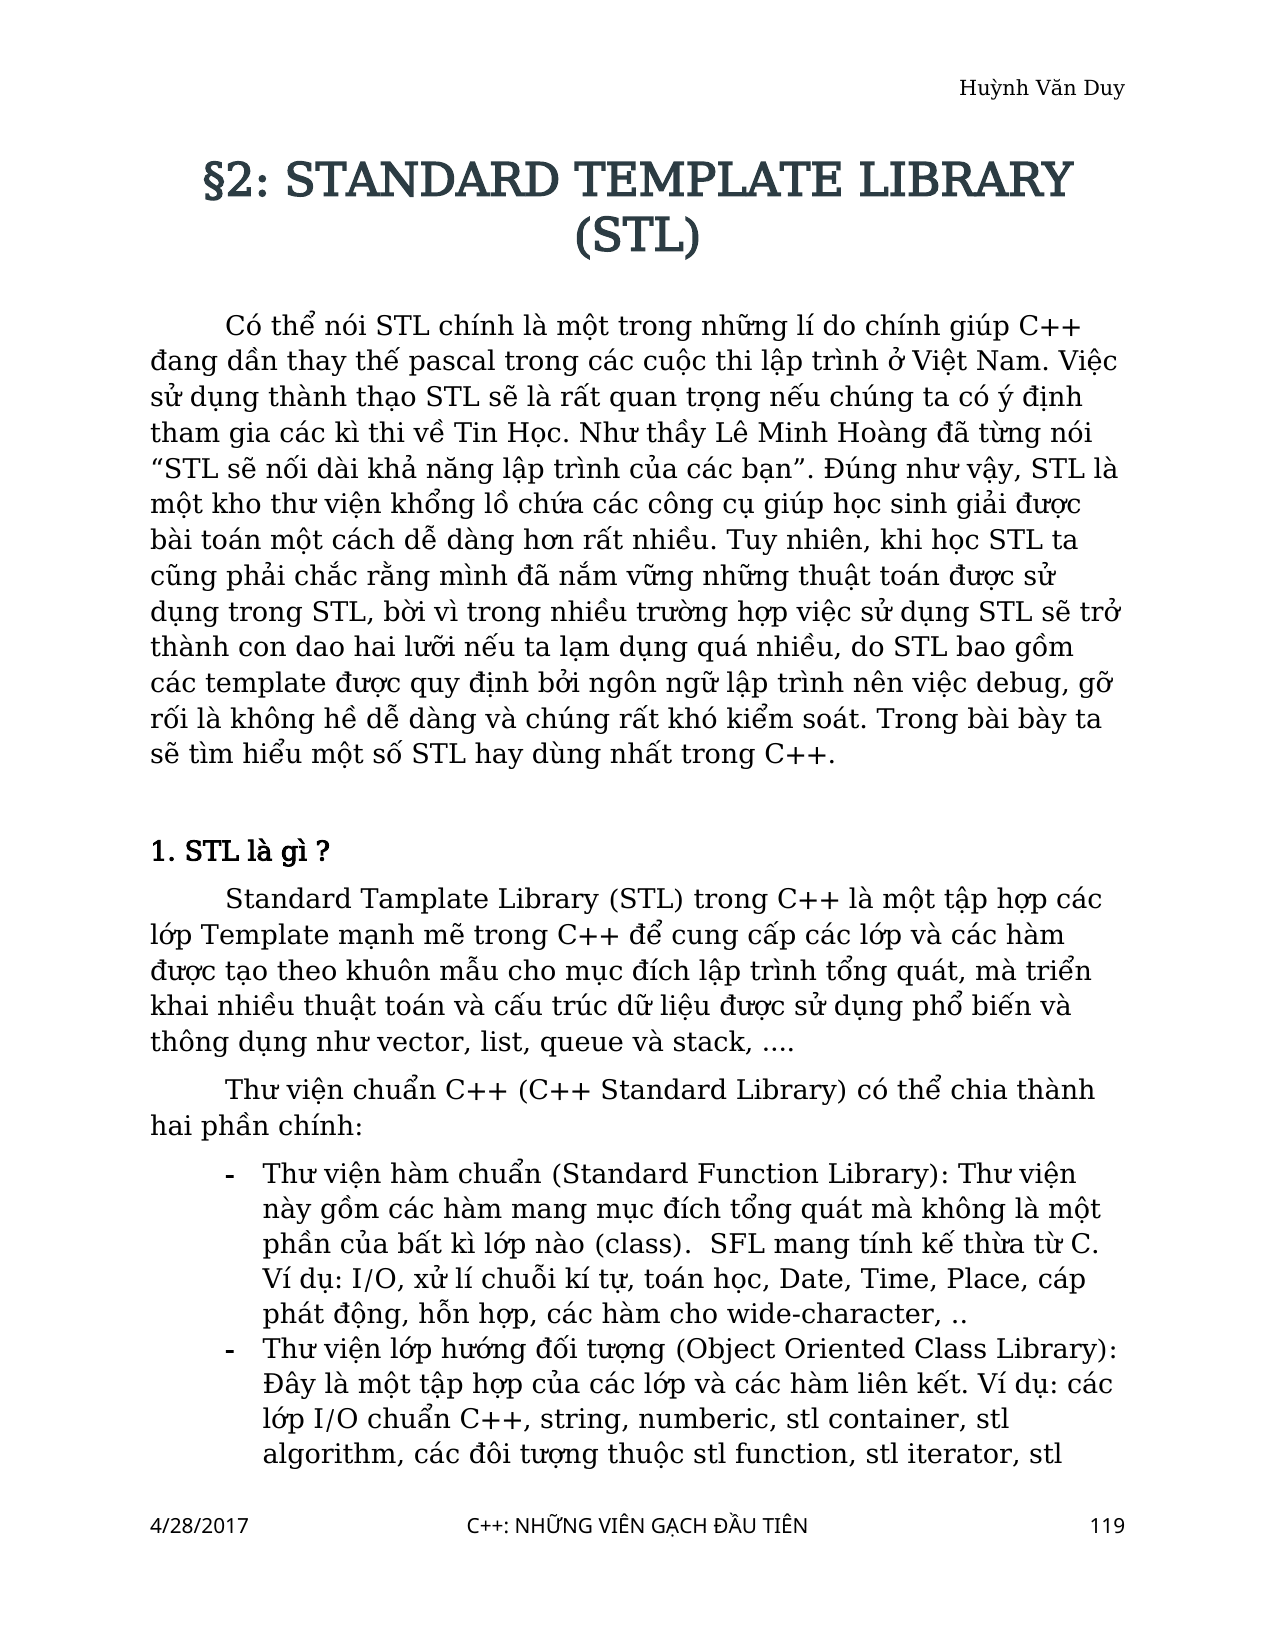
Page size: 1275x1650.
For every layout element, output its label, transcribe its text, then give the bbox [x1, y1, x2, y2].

text Có thể nói STL chính là một trong những lí do chính giúp C++ đang dần thay thế pascal trong các cuộc thi lập trình ở Việt Nam. Việc sử dụng thành thạo STL sẽ là rất quan trọng nếu chúng ta có ý định tham gia các kì thi về Tin Học. Như thầy Lê Minh Hoàng đã từng nói “STL sẽ nối dài khả năng lập trình của các bạn”. Đúng như vậy, STL là một kho thư viện khổng lồ chứa các công cụ giúp học sinh giải được bài toán một cách dễ dàng hơn rất nhiều. Tuy nhiên, khi học STL ta cũng phải chắc rằng mình đã nắm vững những thuật toán được sử dụng trong STL, bời vì trong nhiều trường hợp việc sử dụng STL sẽ trở thành con dao hai lưỡi nếu ta lạm dụng quá nhiều, do STL bao gồm các template được quy định bởi ngôn ngữ lập trình nên việc debug, gỡ rối là không hề dễ dàng và chúng rất khó kiểm soát. Trong bài bày ta sẽ tìm hiểu một số STL hay dùng nhất trong C++. [150, 308, 1125, 769]
text Thư viện chuẩn C++ (C++ Standard Library) có thể chia thành hai phần chính: [150, 1073, 1125, 1141]
list Thư viện hàm chuẩn (Standard Function Library): Thư viện này gồm các hàm mang mục đích tổng quát mà không là một phần của bất kì lớp nào (class). SFL mang tính kế thừa từ C. Ví dụ: I/O, xử lí chuỗi kí tự, toán học, Date, Time, Place, cáp phát động, hỗn hợp, các hàm cho wide-character, .. [225, 1157, 1125, 1329]
text Standard Tamplate Library (STL) trong C++ là một tập hợp các lớp Template mạnh mẽ trong C++ để cung cấp các lớp và các hàm được tạo theo khuôn mẫu cho mục đích lập trình tổng quát, mà triển khai nhiều thuật toán và cấu trúc dữ liệu được sử dụng phổ biến và thông dụng như vector, list, queue và stack, …. [150, 882, 1125, 1057]
subtitle §2: STANDARD TEMPLATE LIBRARY (STL) [150, 150, 1125, 260]
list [225, 1332, 1125, 1469]
text 1. STL là gì ? [150, 833, 1125, 866]
